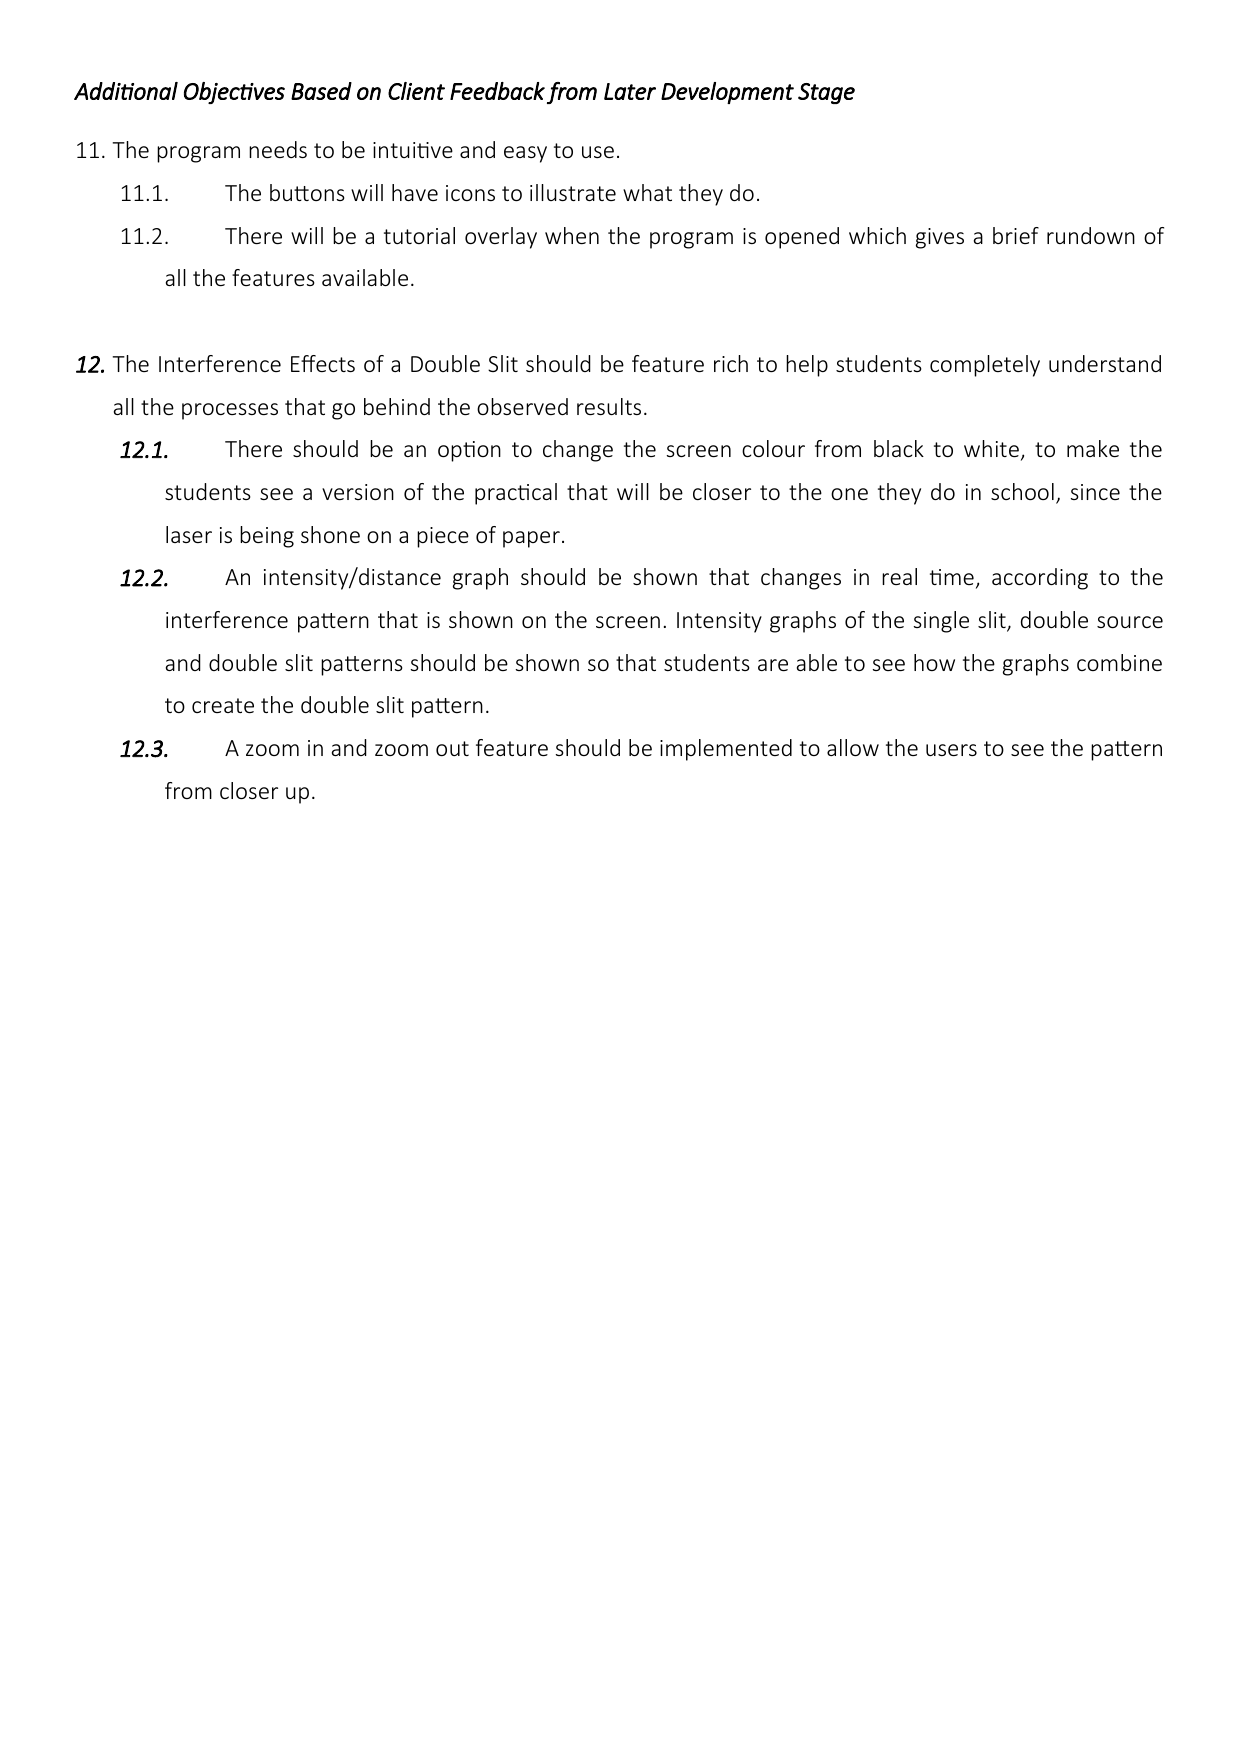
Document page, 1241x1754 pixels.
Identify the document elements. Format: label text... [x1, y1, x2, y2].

list The program needs to be intuitive and easy to use. [75, 134, 1165, 165]
list The buttons will have icons to illustrate what they do. [119, 177, 1165, 208]
list The Interference Effects of a Double Slit should be feature rich to help students completely understand all the processes that go behind the observed results. [75, 348, 1165, 421]
list An intensity/distance graph should be shown that changes in real time, according to the interference pattern that is shown on the screen. Intensity graphs of the single slit, double source and double slit patterns should be shown so that students are able to see how the graphs combine to create the double slit pattern. [119, 561, 1165, 720]
list There will be a tutorial overlay when the program is opened which gives a brief rundown of all the features available. [119, 220, 1165, 293]
list There should be an option to change the screen colour from black to white, to make the students see a version of the practical that will be closer to the one they do in school, since the laser is being shone on a piece of paper. [119, 433, 1165, 549]
list A zoom in and zoom out feature should be implemented to allow the users to see the pattern from closer up. [119, 732, 1165, 806]
text Additional Objectives Based on Client Feedback from Later Development Stage [75, 75, 1165, 106]
